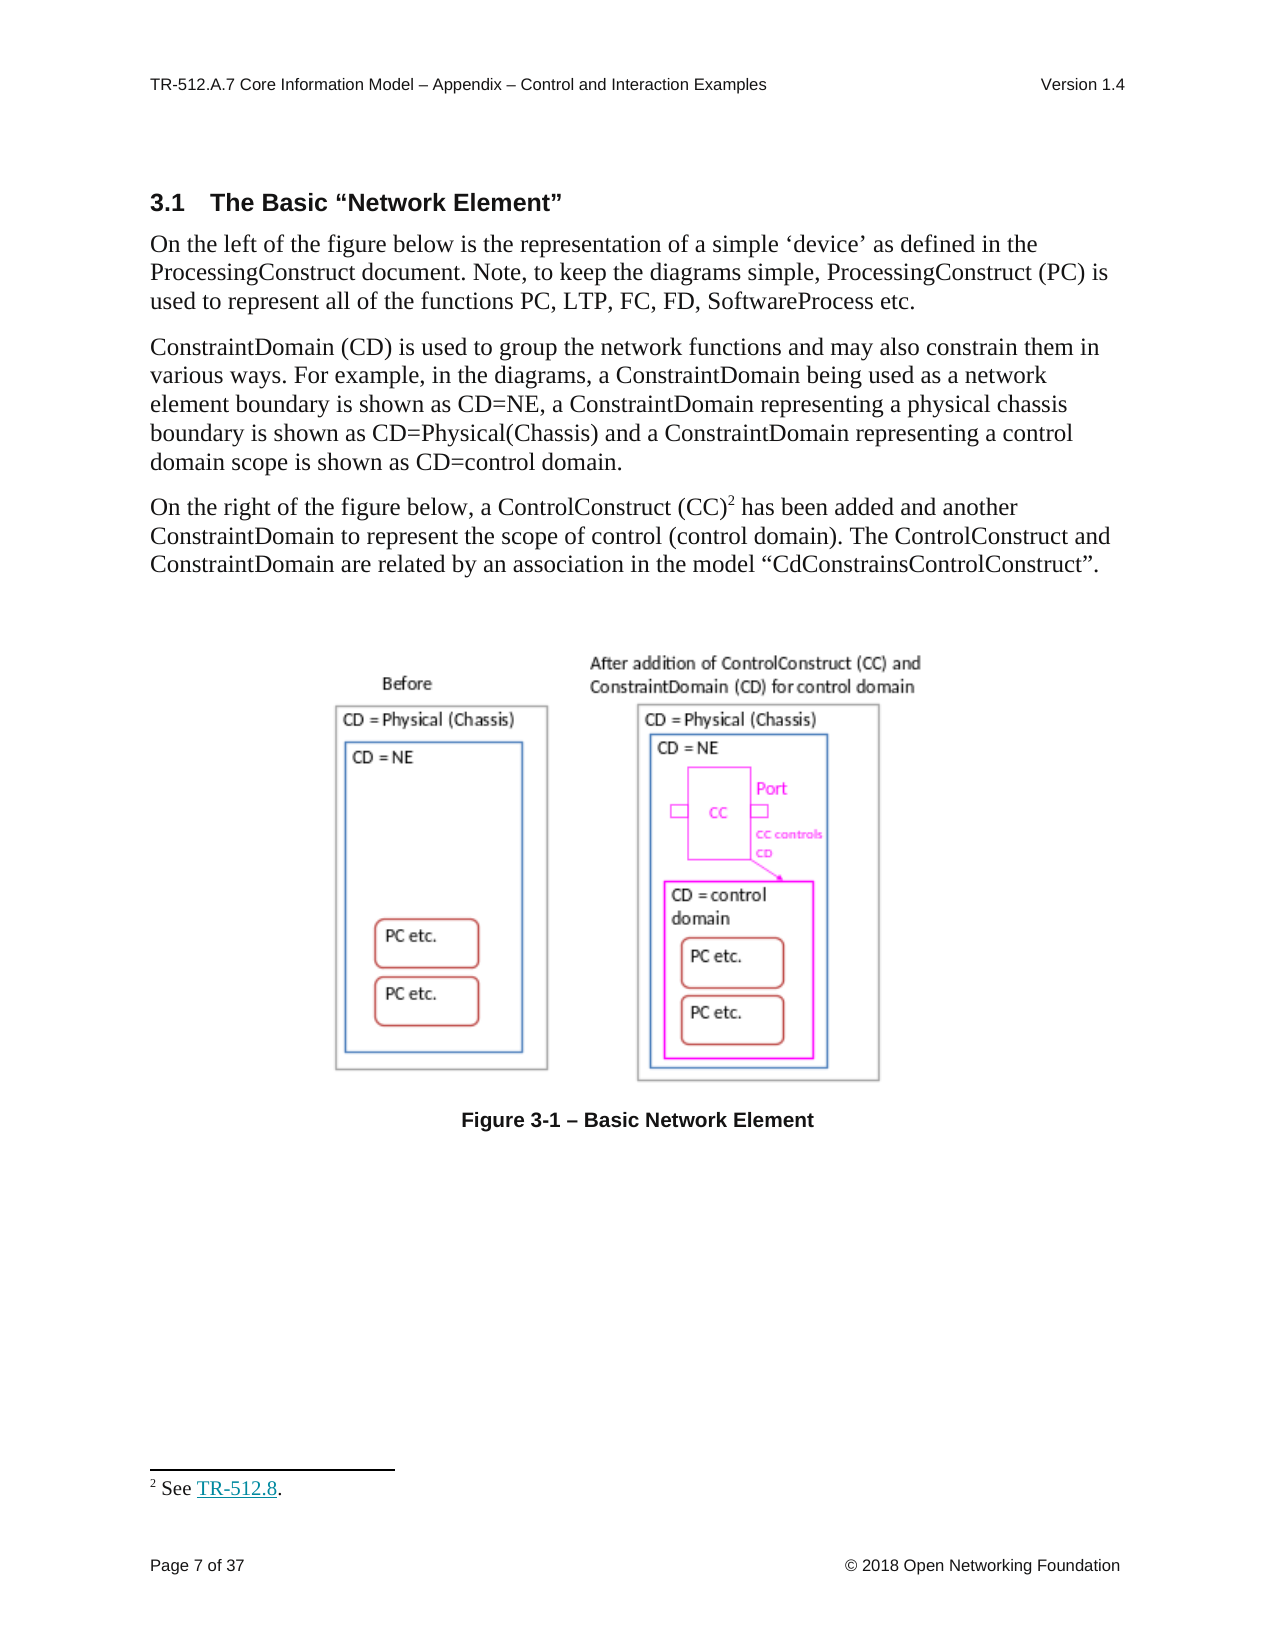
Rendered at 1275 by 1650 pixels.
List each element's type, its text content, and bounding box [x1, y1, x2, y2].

text On the left of the figure below is the representation of a simple ‘device’ as defined in the ProcessingConstruct document. Note, to keep the diagrams simple, ProcessingConstruct (PC) is used to represent all of the functions PC, LTP, FC, FD, SoftwareProcess etc. [150, 229, 1125, 315]
subtitle The Basic “Network Element” [150, 187, 1125, 216]
text Figure 3-1 – Basic Network Element [150, 1108, 1125, 1132]
text On the right of the figure below, a ControlConstruct (CC) has been added and another ConstraintDomain to represent the scope of control (control domain). The ControlConstruct and ConstraintDomain are related by an association in the model “CdConstrainsControlConstruct”. [150, 492, 1125, 578]
text ConstraintDomain (CD) is used to group the network functions and may also constrain them in various ways. For example, in the diagrams, a ConstraintDomain being used as a network element boundary is shown as CD=NE, a ConstraintDomain representing a physical chassis boundary is shown as CD=Physical(Chassis) and a ConstraintDomain representing a control domain scope is shown as CD=control domain. [150, 332, 1125, 475]
